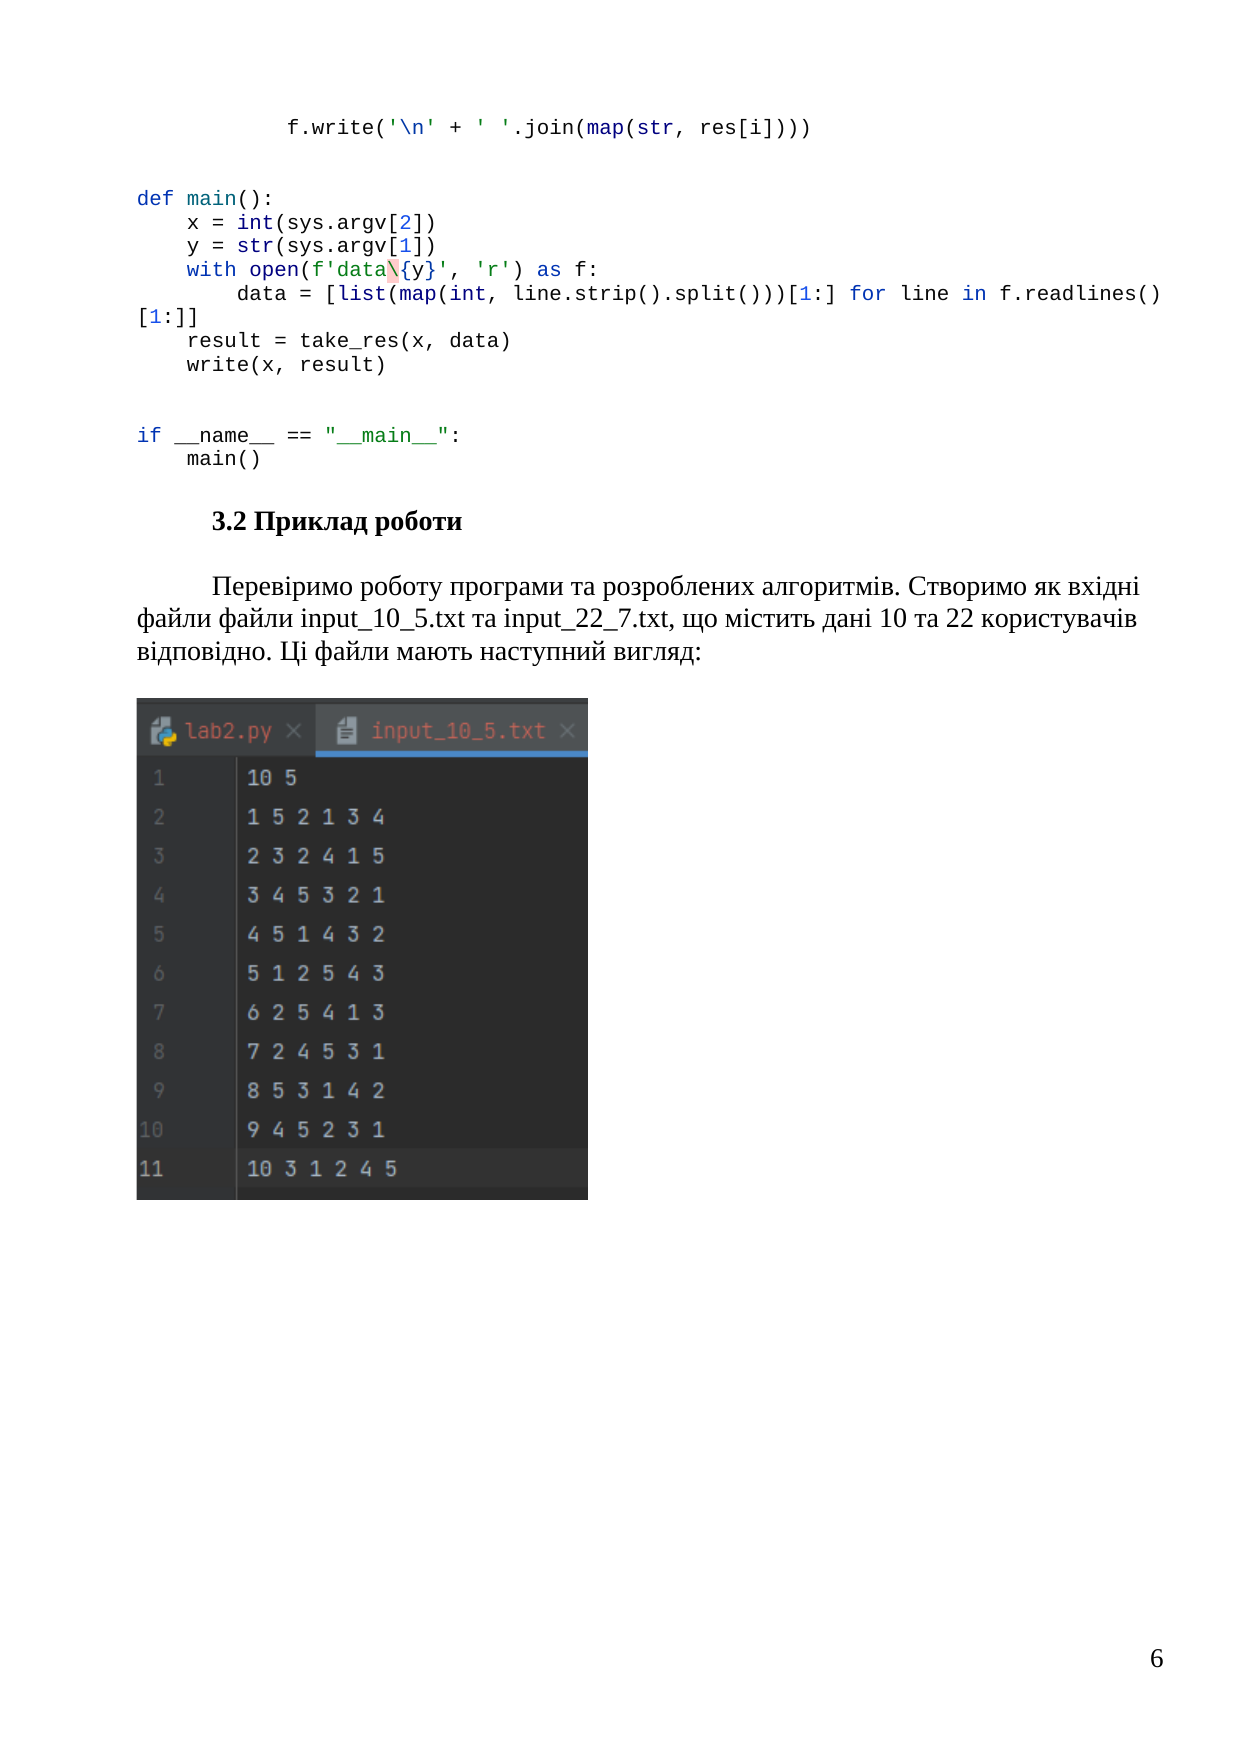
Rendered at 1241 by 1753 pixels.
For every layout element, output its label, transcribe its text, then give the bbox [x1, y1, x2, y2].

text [137, 117, 1163, 472]
text Перевіримо роботу програми та розроблених алгоритмів. Створимо як вхідні файли файли input_10_5.txt та input_22_7.txt, що містить дані 10 та 22 користувачів відповідно. Ці файли мають наступний вигляд: [137, 569, 1163, 666]
picture [136, 698, 588, 1200]
text 3.2 Приклад роботи [137, 504, 1163, 537]
